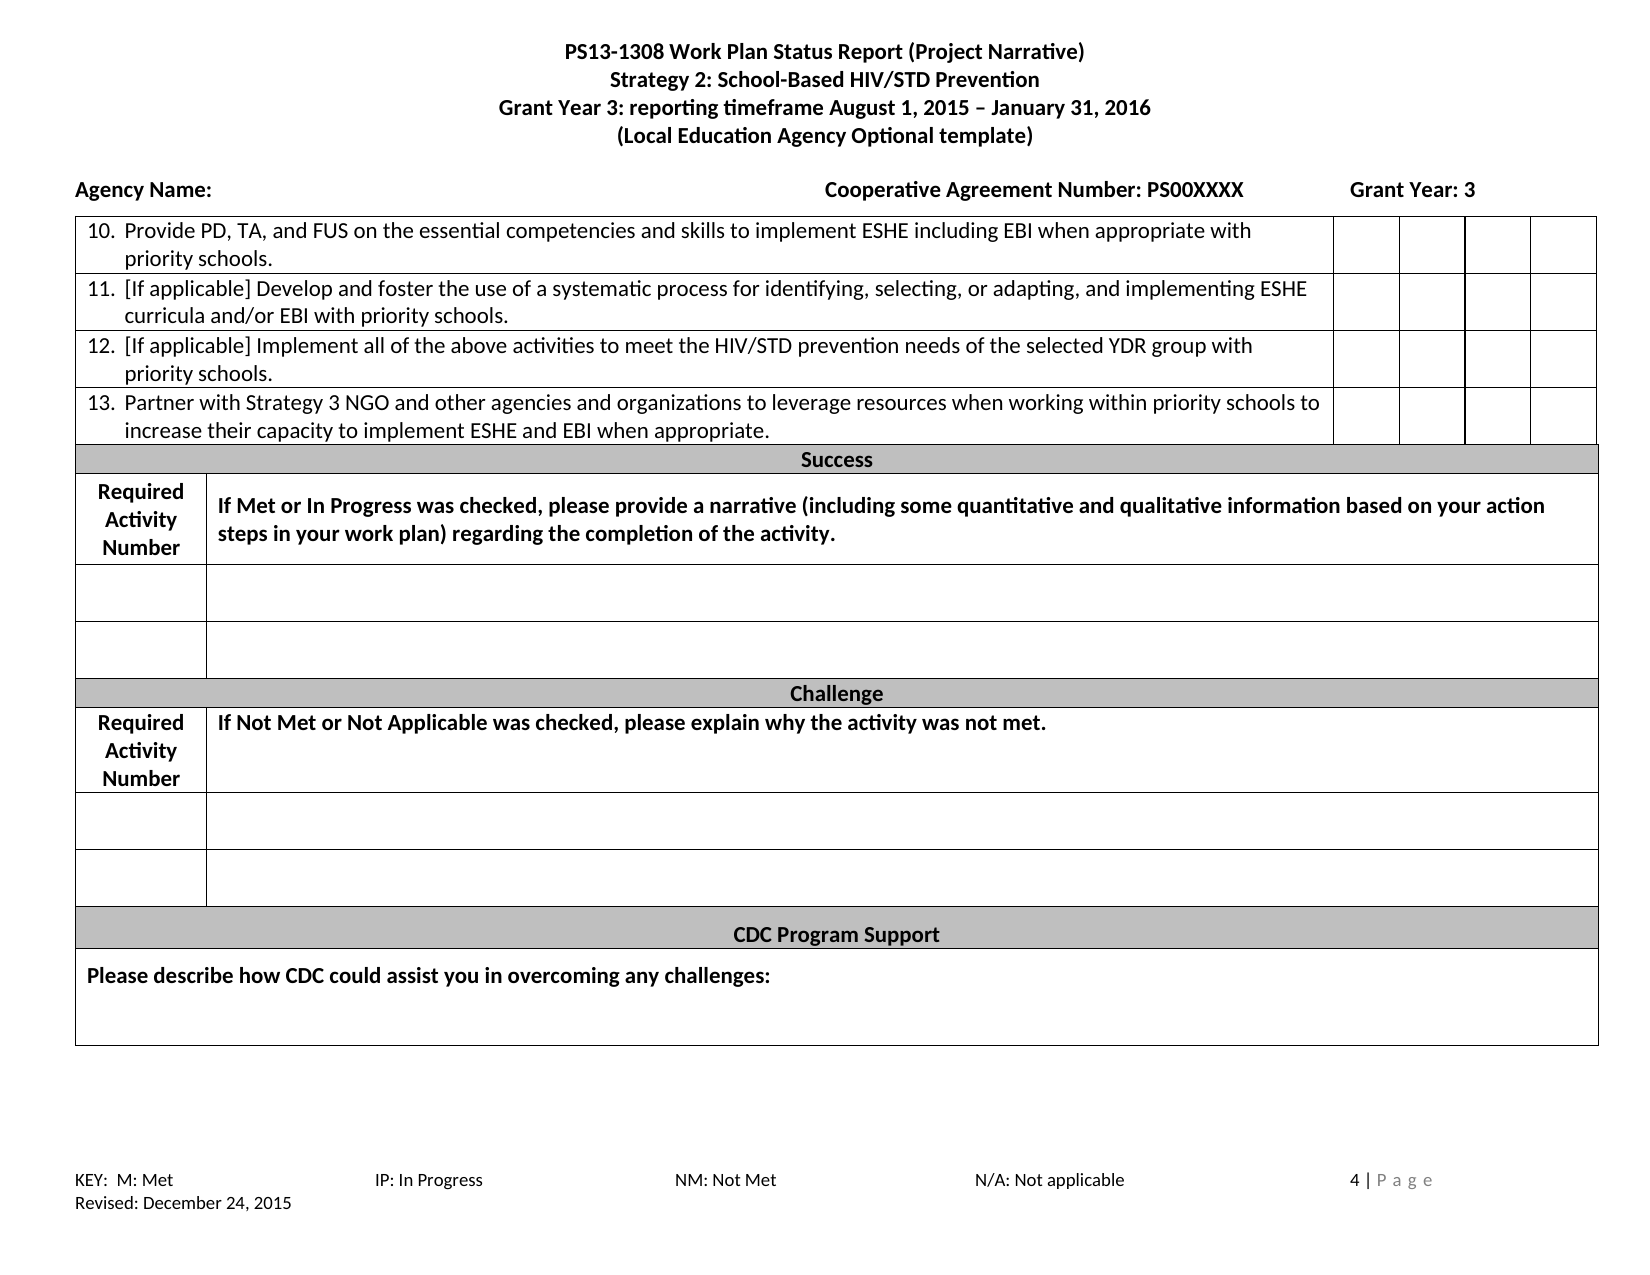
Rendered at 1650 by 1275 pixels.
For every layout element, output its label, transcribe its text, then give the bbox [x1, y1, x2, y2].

table_cell [1334, 274, 1399, 330]
table_cell [207, 622, 1598, 678]
table_cell Success [76, 445, 1598, 473]
table_cell [76, 622, 206, 678]
table_cell [1334, 331, 1399, 387]
table_cell [76, 793, 206, 849]
table_cell [1466, 331, 1530, 387]
table_cell [1334, 388, 1399, 444]
table_cell [1531, 388, 1596, 444]
table_cell [1466, 388, 1530, 444]
table_cell [1400, 274, 1464, 330]
table_cell [1466, 274, 1530, 330]
table_cell [207, 565, 1598, 621]
table_cell Required Activity Number [76, 708, 206, 792]
table_cell [1466, 217, 1530, 273]
table_cell If Met or In Progress was checked, please provide a narrative (including some quantitative and qualitative information based on your action steps in your work plan) regarding the completion of the activity. [207, 474, 1598, 564]
table_cell [If applicable] Implement all of the above activities to meet the HIV/STD prevention needs of the selected YDR group with priority schools. [76, 331, 1333, 387]
table_cell [1531, 217, 1596, 273]
table_cell [1531, 331, 1596, 387]
table_cell If Not Met or Not Applicable was checked, please explain why the activity was not met. [207, 708, 1598, 792]
table_cell Please describe how CDC could assist you in overcoming any challenges: [76, 949, 1598, 1045]
table_cell CDC Program Support [76, 907, 1598, 948]
table_cell [1400, 388, 1464, 444]
table_cell [207, 850, 1598, 906]
table_cell [1531, 274, 1596, 330]
table_cell [1400, 331, 1464, 387]
table_cell [1400, 217, 1464, 273]
table_cell Partner with Strategy 3 NGO and other agencies and organizations to leverage resources when working within priority schools to increase their capacity to implement ESHE and EBI when appropriate. [76, 388, 1333, 444]
table_cell Challenge [76, 679, 1598, 707]
table_cell [1334, 217, 1399, 273]
table_cell [76, 565, 206, 621]
table_cell Provide PD, TA, and FUS on the essential competencies and skills to implement ESHE including EBI when appropriate with priority schools. [76, 217, 1333, 273]
table_cell Required Activity Number [76, 474, 206, 564]
table_cell [If applicable] Develop and foster the use of a systematic process for identifying, selecting, or adapting, and implementing ESHE curricula and/or EBI with priority schools. [76, 274, 1333, 330]
table_cell [207, 793, 1598, 849]
table_cell [76, 850, 206, 906]
